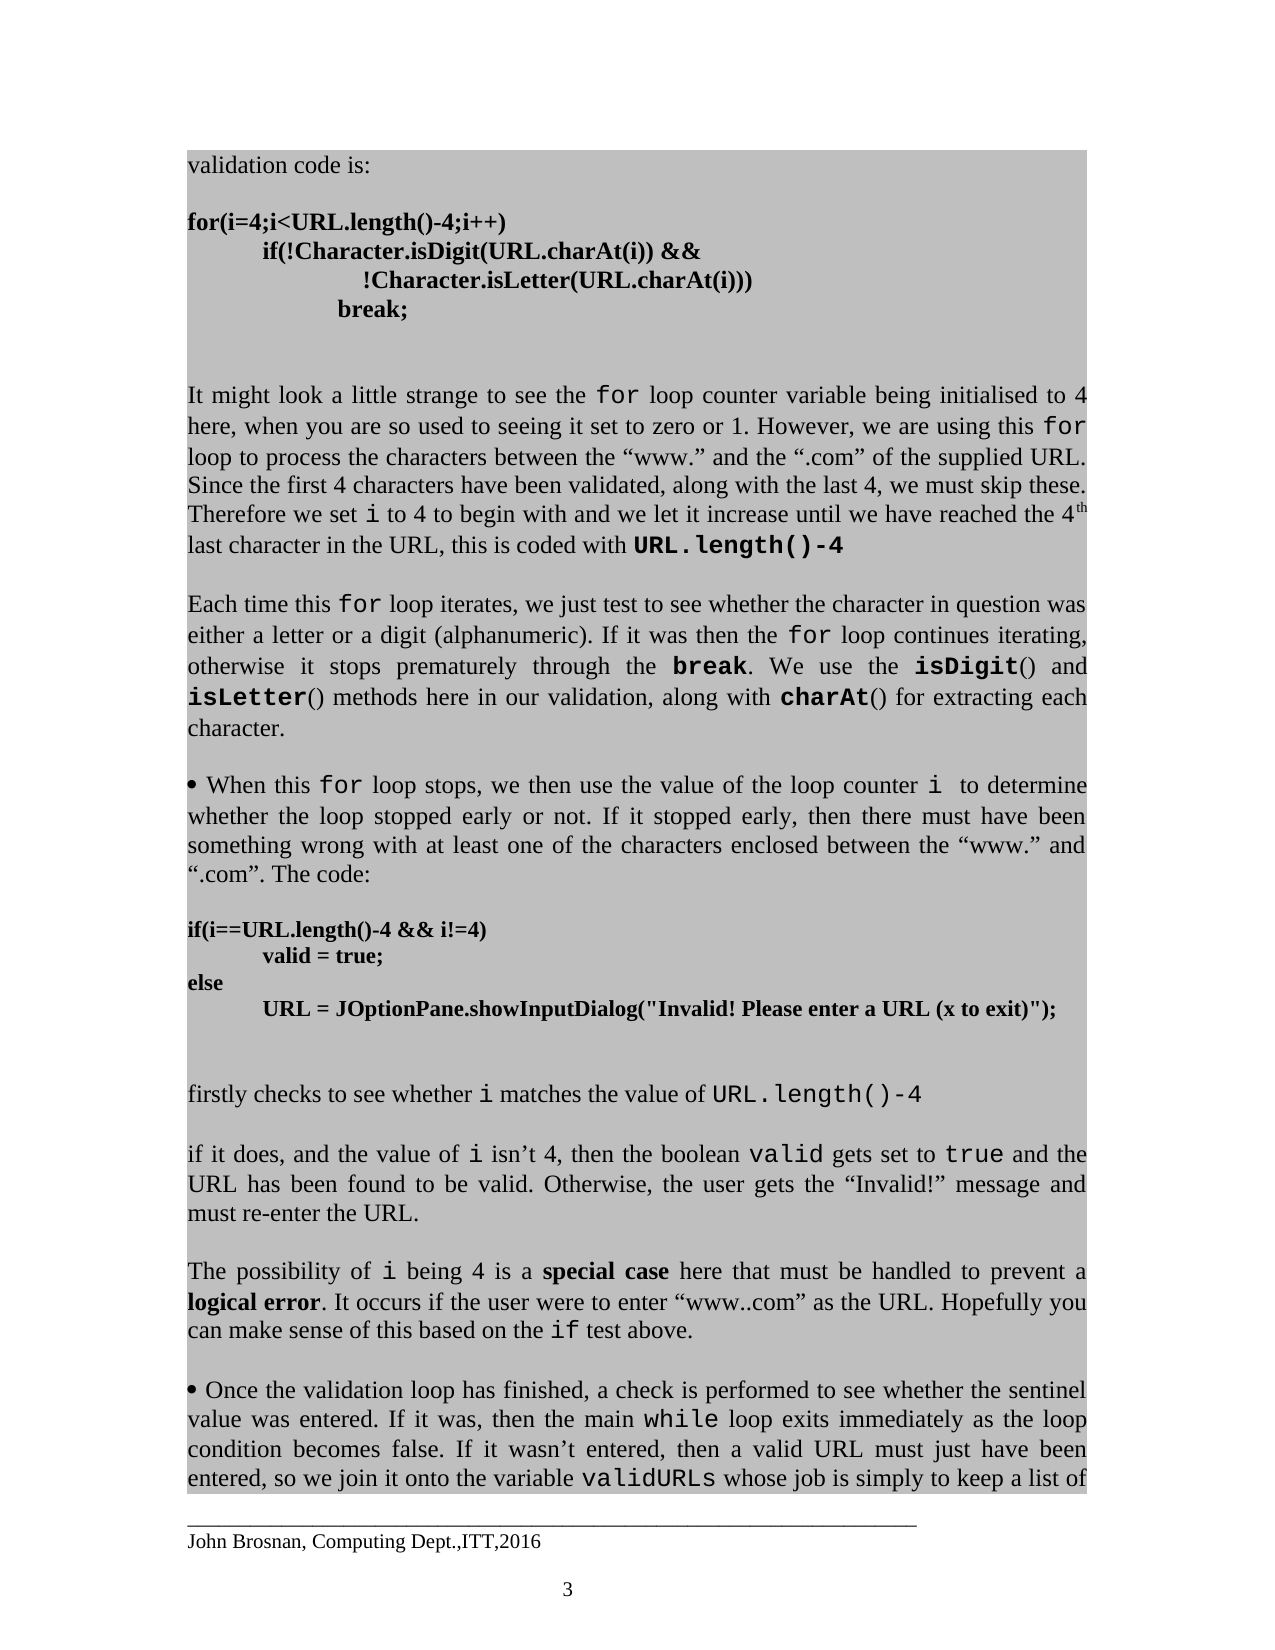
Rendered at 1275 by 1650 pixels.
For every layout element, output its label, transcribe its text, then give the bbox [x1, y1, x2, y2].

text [187, 150, 1087, 179]
text if(i==URL.length()-4 && i!=4) [187, 916, 1087, 943]
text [187, 1375, 1087, 1494]
text break; [187, 294, 1087, 322]
text When this for loop stops, we then use the value of the loop counter i to determine whether the loop stopped early or not. If it stopped early, then there must have been something wrong with at least one of the characters enclosed between the “www.” and “.com”. The code: [187, 770, 1087, 887]
text Each time this for loop iterates, we just test to see whether the character in question was either a letter or a digit (alphanumeric). If it was then the for loop continues iterating, otherwise it stops prematurely through the break. We use the isDigit() and isLetter() methods here in our validation, along with charAt() for extracting each character. [187, 589, 1087, 742]
text The possibility of i being 4 is a special case here that must be handled to prevent a logical error. It occurs if the user were to enter “www..com” as the URL. Hopefully you can make sense of this based on the if test above. [187, 1256, 1087, 1346]
text It might look a little strange to see the for loop counter variable being initialised to 4 here, when you are so used to seeing it set to zero or 1. However, we are using this for loop to process the characters between the “www.” and the “.com” of the supplied URL. Since the first 4 characters have been validated, along with the last 4, we must skip these. Therefore we set i to 4 to begin with and we let it increase until we have reached the 4th last character in the URL, this is coded with URL.length()-4 [187, 380, 1087, 561]
text valid = true; [187, 943, 1087, 969]
text if it does, and the value of i isn’t 4, then the boolean valid gets set to true and the URL has been found to be valid. Otherwise, the user gets the “Invalid!” message and must re-enter the URL. [187, 1139, 1087, 1227]
text else [187, 969, 1087, 995]
text URL = JOptionPane.showInputDialog("Invalid! Please enter a URL (x to exit)"); [187, 995, 1087, 1022]
text firstly checks to see whether i matches the value of URL.length()-4 [187, 1079, 1087, 1110]
text for(i=4;i<URL.length()-4;i++) if(!Character.isDigit(URL.charAt(i)) && !Character.isLetter(URL.charAt(i))) [187, 207, 1087, 294]
